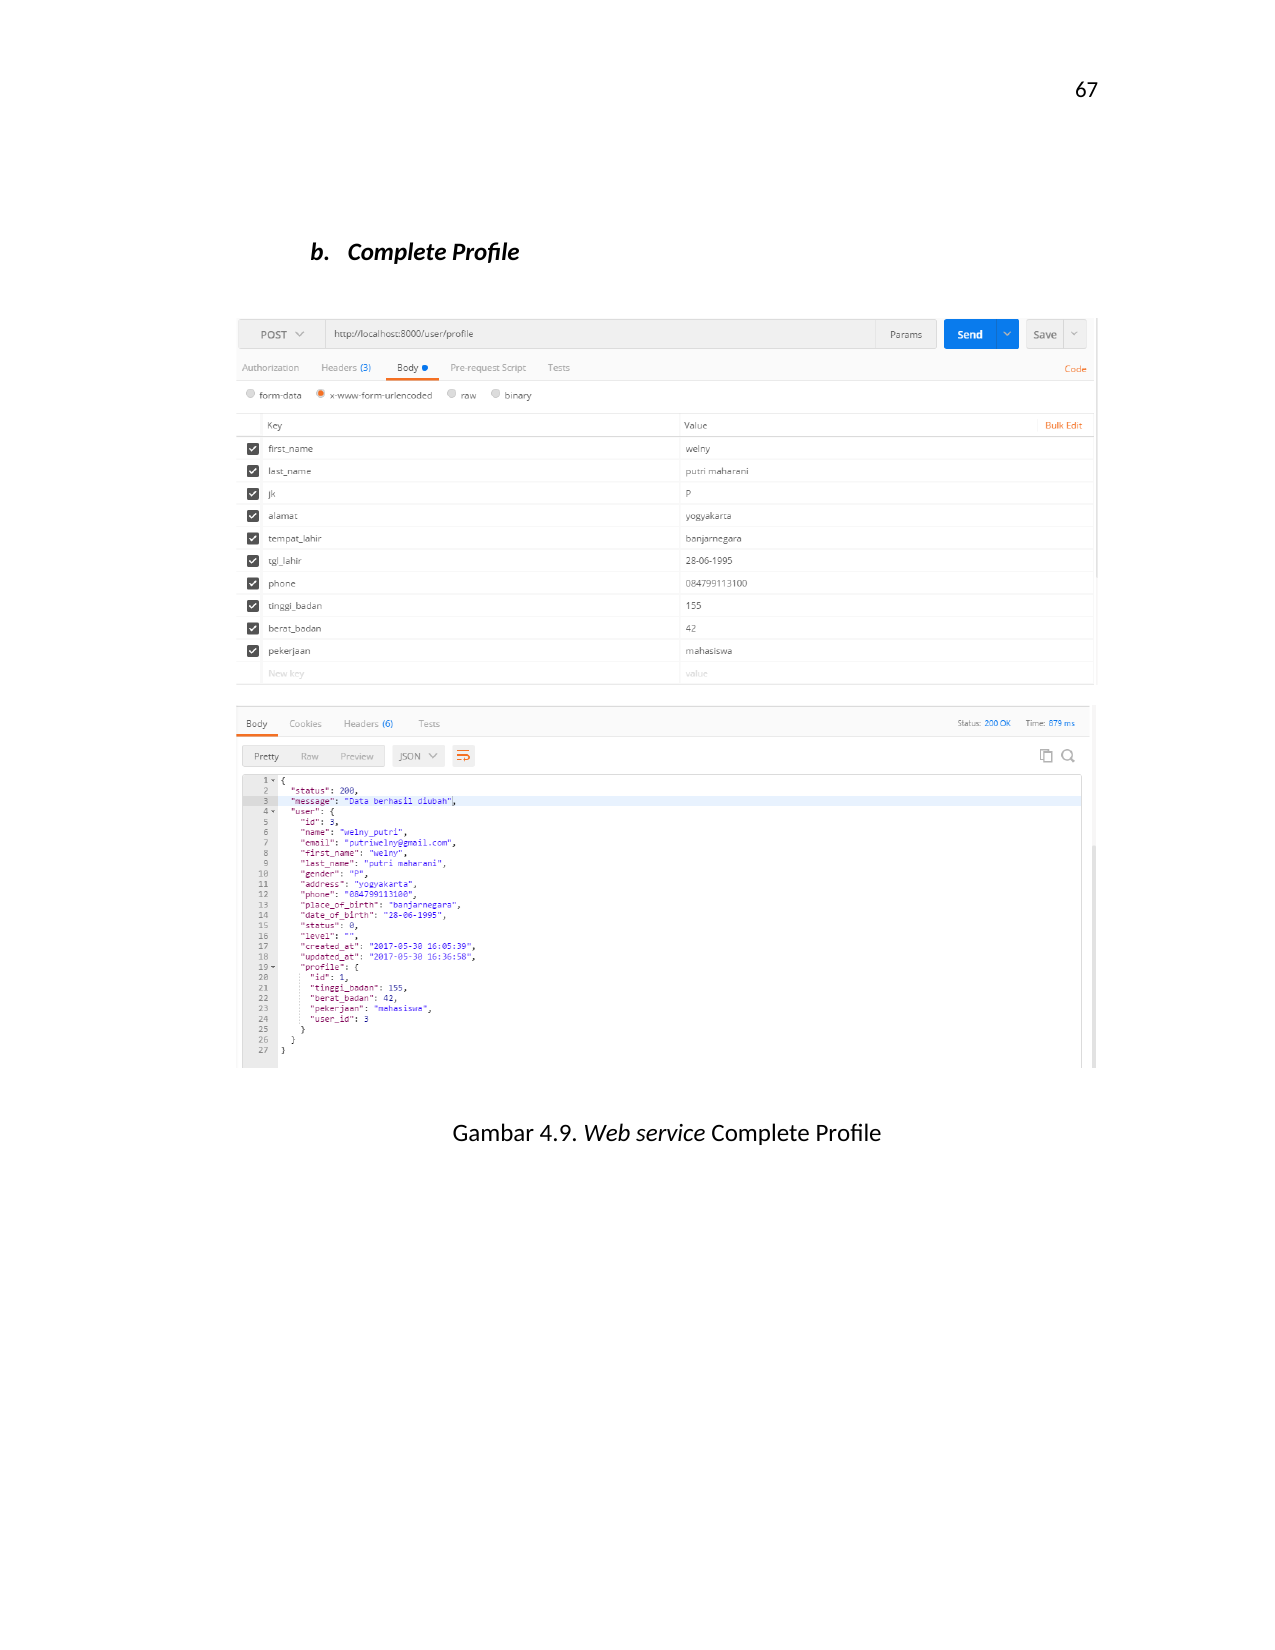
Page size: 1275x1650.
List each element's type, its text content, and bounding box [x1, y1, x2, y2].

picture [236, 705, 1098, 1068]
text Gambar 4.9. Web service Complete Profile [236, 1117, 1098, 1147]
picture [236, 318, 1098, 685]
list Complete Profile [310, 236, 1098, 267]
